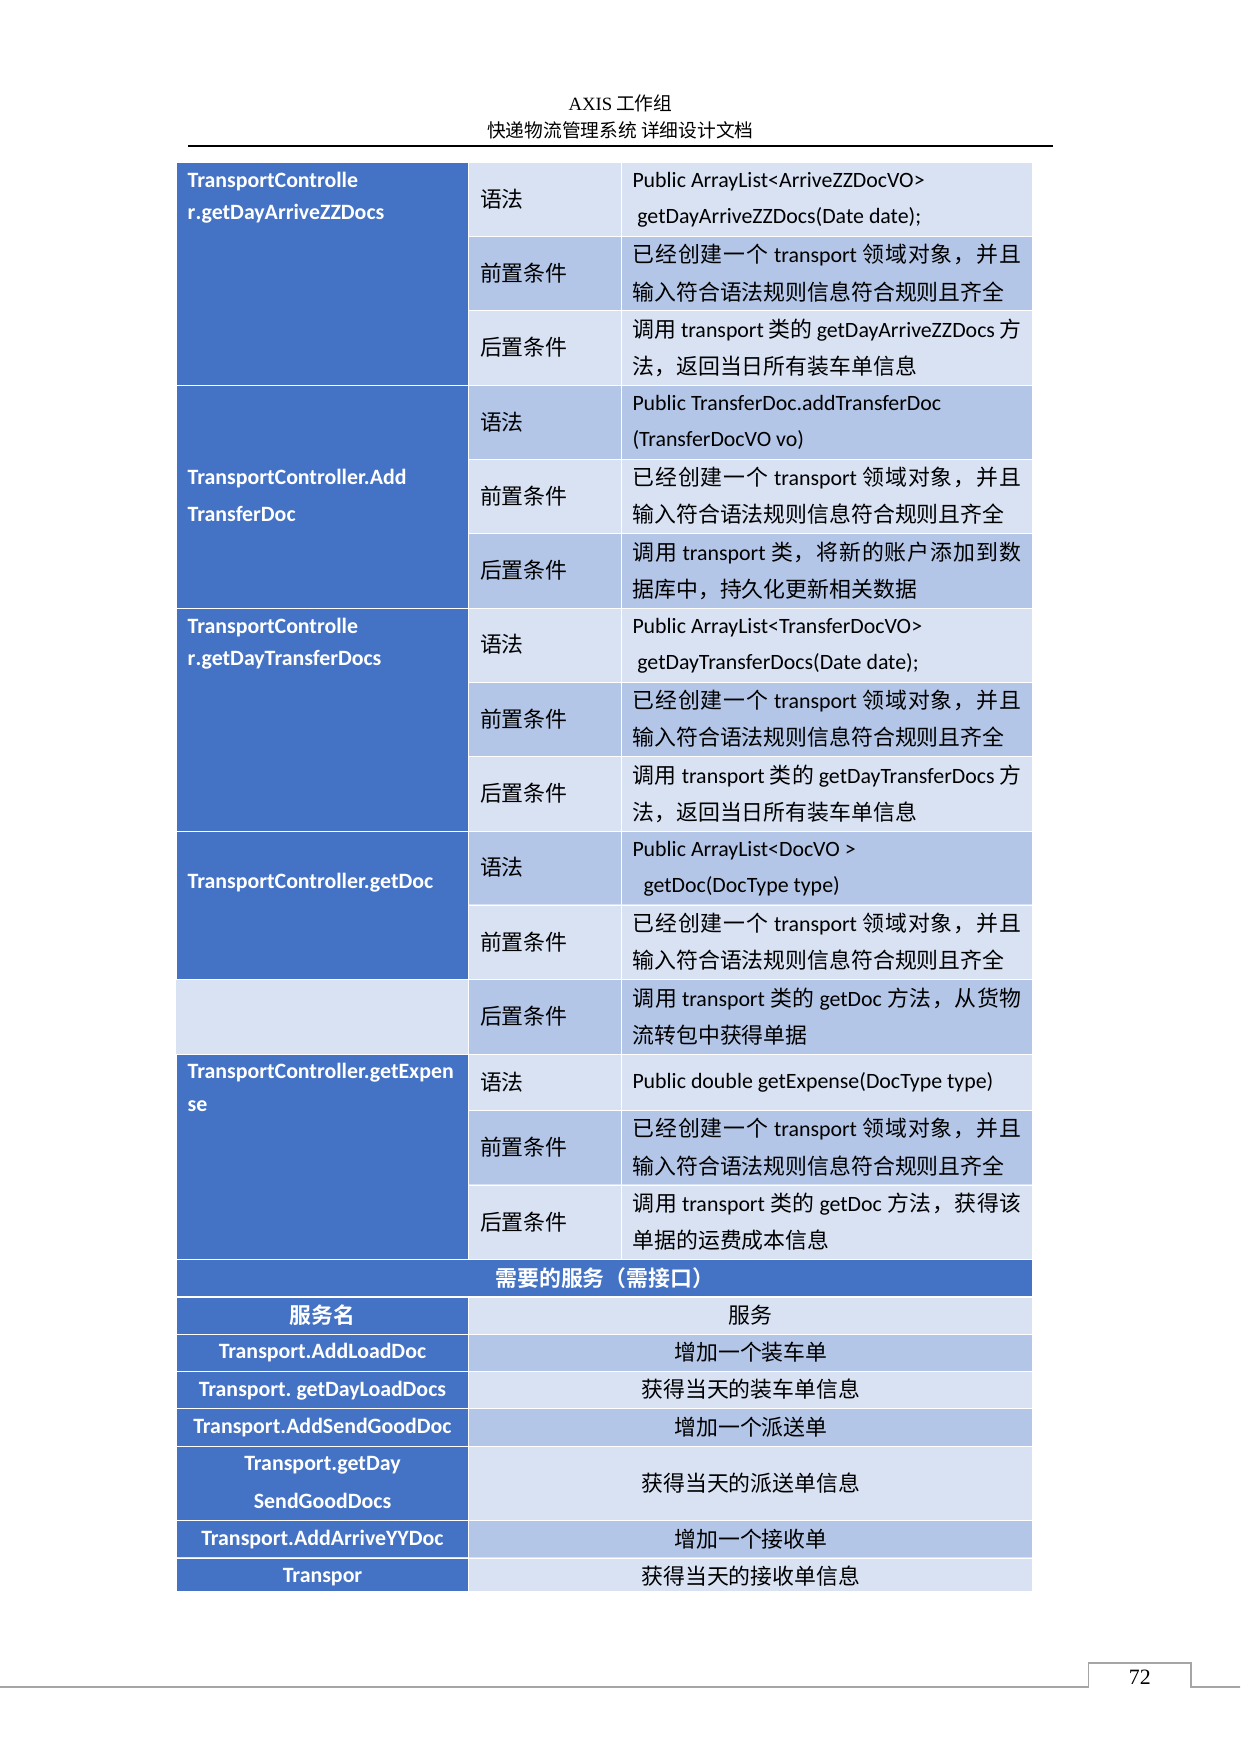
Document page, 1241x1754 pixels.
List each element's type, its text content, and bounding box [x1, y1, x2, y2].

table_cell 后置条件 [469, 311, 621, 385]
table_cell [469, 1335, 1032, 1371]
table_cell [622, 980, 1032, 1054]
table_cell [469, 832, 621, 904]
table_cell Public ArrayList<TransferDocVO> getDayTransferDocs(Date date); [622, 609, 1032, 682]
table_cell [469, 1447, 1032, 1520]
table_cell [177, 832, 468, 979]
table_cell Public TransferDoc.addTransferDoc (TransferDocVO vo) [622, 386, 1032, 459]
table_cell 已经创建一个transport领域对象，并且输入符合语法规则信息符合规则且齐全 [622, 460, 1032, 533]
table_cell 前置条件 [469, 237, 621, 310]
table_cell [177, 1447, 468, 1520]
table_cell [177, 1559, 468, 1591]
table_cell 后置条件 [469, 757, 621, 831]
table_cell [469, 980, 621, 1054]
table_cell 已经创建一个transport领域对象，并且输入符合语法规则信息符合规则且齐全 [622, 237, 1032, 310]
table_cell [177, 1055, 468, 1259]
table_cell 语法 [469, 609, 621, 682]
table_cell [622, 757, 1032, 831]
table_cell TransportController.getDayArriveZZDocs [177, 163, 468, 385]
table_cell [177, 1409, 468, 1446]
table_cell 前置条件 [469, 460, 621, 533]
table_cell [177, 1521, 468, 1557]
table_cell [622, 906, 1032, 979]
table_cell 语法 [469, 163, 621, 236]
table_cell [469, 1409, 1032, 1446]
table_cell 调用transport类，将新的账户添加到数据库中，持久化更新相关数据 [622, 534, 1032, 608]
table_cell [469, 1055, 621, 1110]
table_cell 后置条件 [469, 534, 621, 608]
table_cell 已经创建一个transport领域对象，并且输入符合语法规则信息符合规则且齐全 [622, 683, 1032, 756]
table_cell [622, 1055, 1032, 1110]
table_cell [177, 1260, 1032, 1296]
table_cell 调用transport类的getDayArriveZZDocs方法，返回当日所有装车单信息 [622, 311, 1032, 385]
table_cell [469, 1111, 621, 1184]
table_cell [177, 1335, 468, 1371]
table_cell Public ArrayList<ArriveZZDocVO> getDayArriveZZDocs(Date date); [622, 163, 1032, 236]
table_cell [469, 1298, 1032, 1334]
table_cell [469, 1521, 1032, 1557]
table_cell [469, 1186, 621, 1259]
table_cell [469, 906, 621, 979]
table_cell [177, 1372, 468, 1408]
table_cell TransportController.Add TransferDoc [177, 386, 468, 608]
table_cell TransportController.getDayTransferDocs [177, 609, 468, 831]
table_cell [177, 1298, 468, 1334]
table_cell 语法 [469, 386, 621, 459]
table_cell 前置条件 [469, 683, 621, 756]
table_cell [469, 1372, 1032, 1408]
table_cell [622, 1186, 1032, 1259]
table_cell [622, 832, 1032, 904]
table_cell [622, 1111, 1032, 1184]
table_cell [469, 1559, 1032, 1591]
